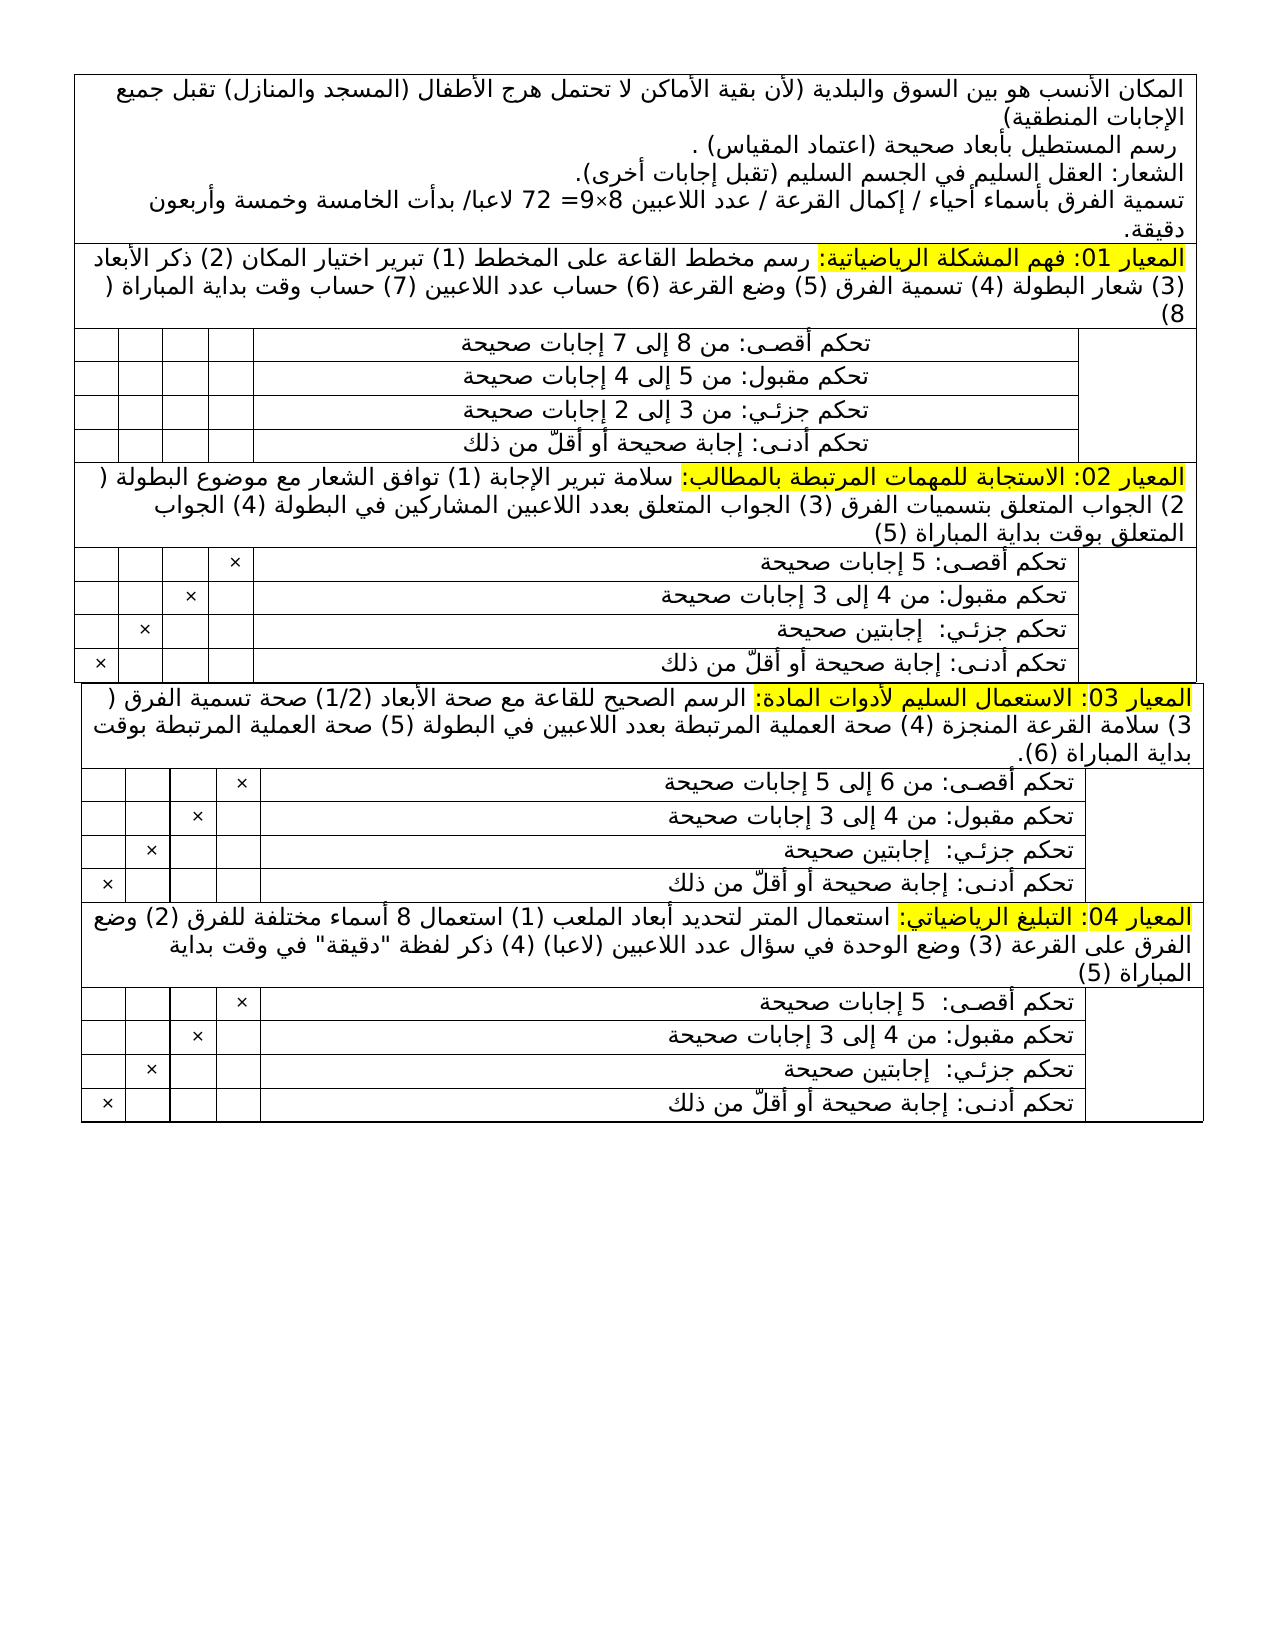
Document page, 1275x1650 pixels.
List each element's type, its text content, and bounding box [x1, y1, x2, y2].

table_cell [171, 988, 216, 1020]
table_cell المعيار 04: التبليغ الرياضياتي: استعمال المتر لتحديد أبعاد الملعب (1) استعمال 8 أسماء مختلفة للفرق (2) وضع الفرق على القرعة (3) وضع الوحدة في سؤال عدد اللاعبين (لاعبا) (4) ذكر لفظة "دقيقة" في وقت بداية المباراة (5) [82, 903, 1203, 987]
table_cell [209, 396, 253, 428]
table_cell تحكم أدنـى: إجابة صحيحة أو أقلّ من ذلك [254, 649, 1078, 682]
table_cell [217, 1055, 260, 1088]
table_cell [163, 430, 208, 462]
table_cell [82, 769, 125, 801]
table_cell [1086, 988, 1203, 1121]
table_cell [75, 329, 118, 361]
table_cell [209, 362, 253, 395]
table_cell × [217, 988, 260, 1020]
table_cell [126, 1089, 169, 1121]
table_cell [82, 802, 125, 835]
table_cell [171, 1089, 216, 1121]
table_cell × [119, 615, 162, 648]
table_cell [75, 430, 118, 462]
table_cell × [126, 1055, 169, 1088]
table_cell المعيار 02: الاستجابة للمهمات المرتبطة بالمطالب: سلامة تبرير الإجابة (1) توافق الشعار مع موضوع البطولة (2) الجواب المتعلق بتسميات الفرق (3) الجواب المتعلق بعدد اللاعبين المشاركين في البطولة (4) الجواب المتعلق بوقت بداية المباراة (5) [75, 463, 1196, 547]
table_cell [209, 329, 253, 361]
table_cell [209, 649, 253, 682]
table_header المعيار 03: الاستعمال السليم لأدوات المادة: الرسم الصحيح للقاعة مع صحة الأبعاد (1/2) صحة تسمية الفرق (3) سلامة القرعة المنجزة (4) صحة العملية المرتبطة بعدد اللاعبين في البطولة (5) صحة العملية المرتبطة بوقت بداية المباراة (6). [82, 684, 1203, 767]
table_cell × [217, 769, 260, 801]
table_cell [163, 396, 208, 428]
table_cell تحكم مقبول: من 5 إلى 4 إجابات صحيحة [254, 362, 1078, 395]
table_cell [163, 615, 208, 648]
table_cell × [163, 582, 208, 614]
table_cell [75, 615, 118, 648]
table_cell تحكم جزئـي: إجابتين صحيحة [261, 1055, 1085, 1088]
table_cell [163, 362, 208, 395]
table_cell [126, 769, 169, 801]
table_cell [171, 1055, 216, 1088]
table_cell × [75, 649, 118, 682]
table_cell [75, 548, 118, 581]
table_cell [209, 615, 253, 648]
table_cell [82, 836, 125, 868]
table_cell × [171, 1021, 216, 1054]
table_cell [82, 1021, 125, 1054]
table_cell [163, 329, 208, 361]
table_cell [119, 329, 162, 361]
table_cell [75, 362, 118, 395]
table_cell × [126, 836, 169, 868]
table_cell × [82, 869, 125, 902]
table_cell تحكم جزئـي: من 3 إلى 2 إجابات صحيحة [254, 396, 1078, 428]
table_cell تحكم مقبول: من 4 إلى 3 إجابات صحيحة [261, 802, 1085, 835]
table_cell [217, 802, 260, 835]
table_cell تحكم جزئـي: إجابتين صحيحة [254, 615, 1078, 648]
table_cell [163, 548, 208, 581]
table_cell × [209, 548, 253, 581]
table_cell تحكم جزئـي: إجابتين صحيحة [261, 836, 1085, 868]
table_cell [82, 1055, 125, 1088]
table_cell [82, 988, 125, 1020]
table_cell [209, 582, 253, 614]
table_cell [217, 836, 260, 868]
table_cell [126, 1021, 169, 1054]
table_cell [1079, 329, 1196, 462]
table_cell × [82, 1089, 125, 1121]
table_cell تحكم مقبول: من 4 إلى 3 إجابات صحيحة [261, 1021, 1085, 1054]
table_cell [119, 430, 162, 462]
table_cell [1079, 548, 1196, 682]
table_cell تحكم أقصـى: 5 إجابات صحيحة [261, 988, 1085, 1020]
table_cell [171, 869, 216, 902]
table_cell المعيار 01: فهم المشكلة الرياضياتية: رسم مخطط القاعة على المخطط (1) تبرير اختيار المكان (2) ذكر الأبعاد (3) شعار البطولة (4) تسمية الفرق (5) وضع القرعة (6) حساب عدد اللاعبين (7) حساب وقت بداية المباراة (8) [75, 244, 1196, 328]
table_cell [119, 548, 162, 581]
table_cell [163, 649, 208, 682]
table_cell تحكم أدنـى: إجابة صحيحة أو أقلّ من ذلك [261, 869, 1085, 902]
table_cell [126, 988, 169, 1020]
table_cell تحكم أقصـى: من 8 إلى 7 إجابات صحيحة [254, 329, 1078, 361]
table_cell [217, 1021, 260, 1054]
table_cell تحكم أدنـى: إجابة صحيحة أو أقلّ من ذلك [254, 430, 1078, 462]
table_cell تحكم أدنـى: إجابة صحيحة أو أقلّ من ذلك [261, 1089, 1085, 1121]
table_cell × [171, 802, 216, 835]
table_cell [171, 769, 216, 801]
table_cell [119, 582, 162, 614]
table_cell [217, 1089, 260, 1121]
table_cell [209, 430, 253, 462]
table_cell [1086, 769, 1203, 902]
table_cell [75, 582, 118, 614]
table_cell [119, 649, 162, 682]
table_cell [171, 836, 216, 868]
table_cell [119, 362, 162, 395]
table_cell [217, 869, 260, 902]
table_cell تحكم أقصـى: من 6 إلى 5 إجابات صحيحة [261, 769, 1085, 801]
table_cell [75, 396, 118, 428]
table_header المكان الأنسب هو بين السوق والبلدية (لأن بقية الأماكن لا تحتمل هرج الأطفال (المسجد والمنازل) تقبل جميع الإجابات المنطقية) رسم المستطيل بأبعاد صحيحة (اعتماد المقياس) . الشعار: العقل السليم في الجسم السليم (تقبل إجابات أخرى). تسمية الفرق بأسماء أحياء / إكمال القرعة / عدد اللاعبين 8×9= 72 لاعبا/ بدأت الخامسة وخمسة وأربعون دقيقة. [75, 75, 1196, 243]
table_cell [126, 802, 169, 835]
table_cell [119, 396, 162, 428]
table_cell [126, 869, 169, 902]
table_cell تحكم مقبول: من 4 إلى 3 إجابات صحيحة [254, 582, 1078, 614]
table_cell تحكم أقصـى: 5 إجابات صحيحة [254, 548, 1078, 581]
